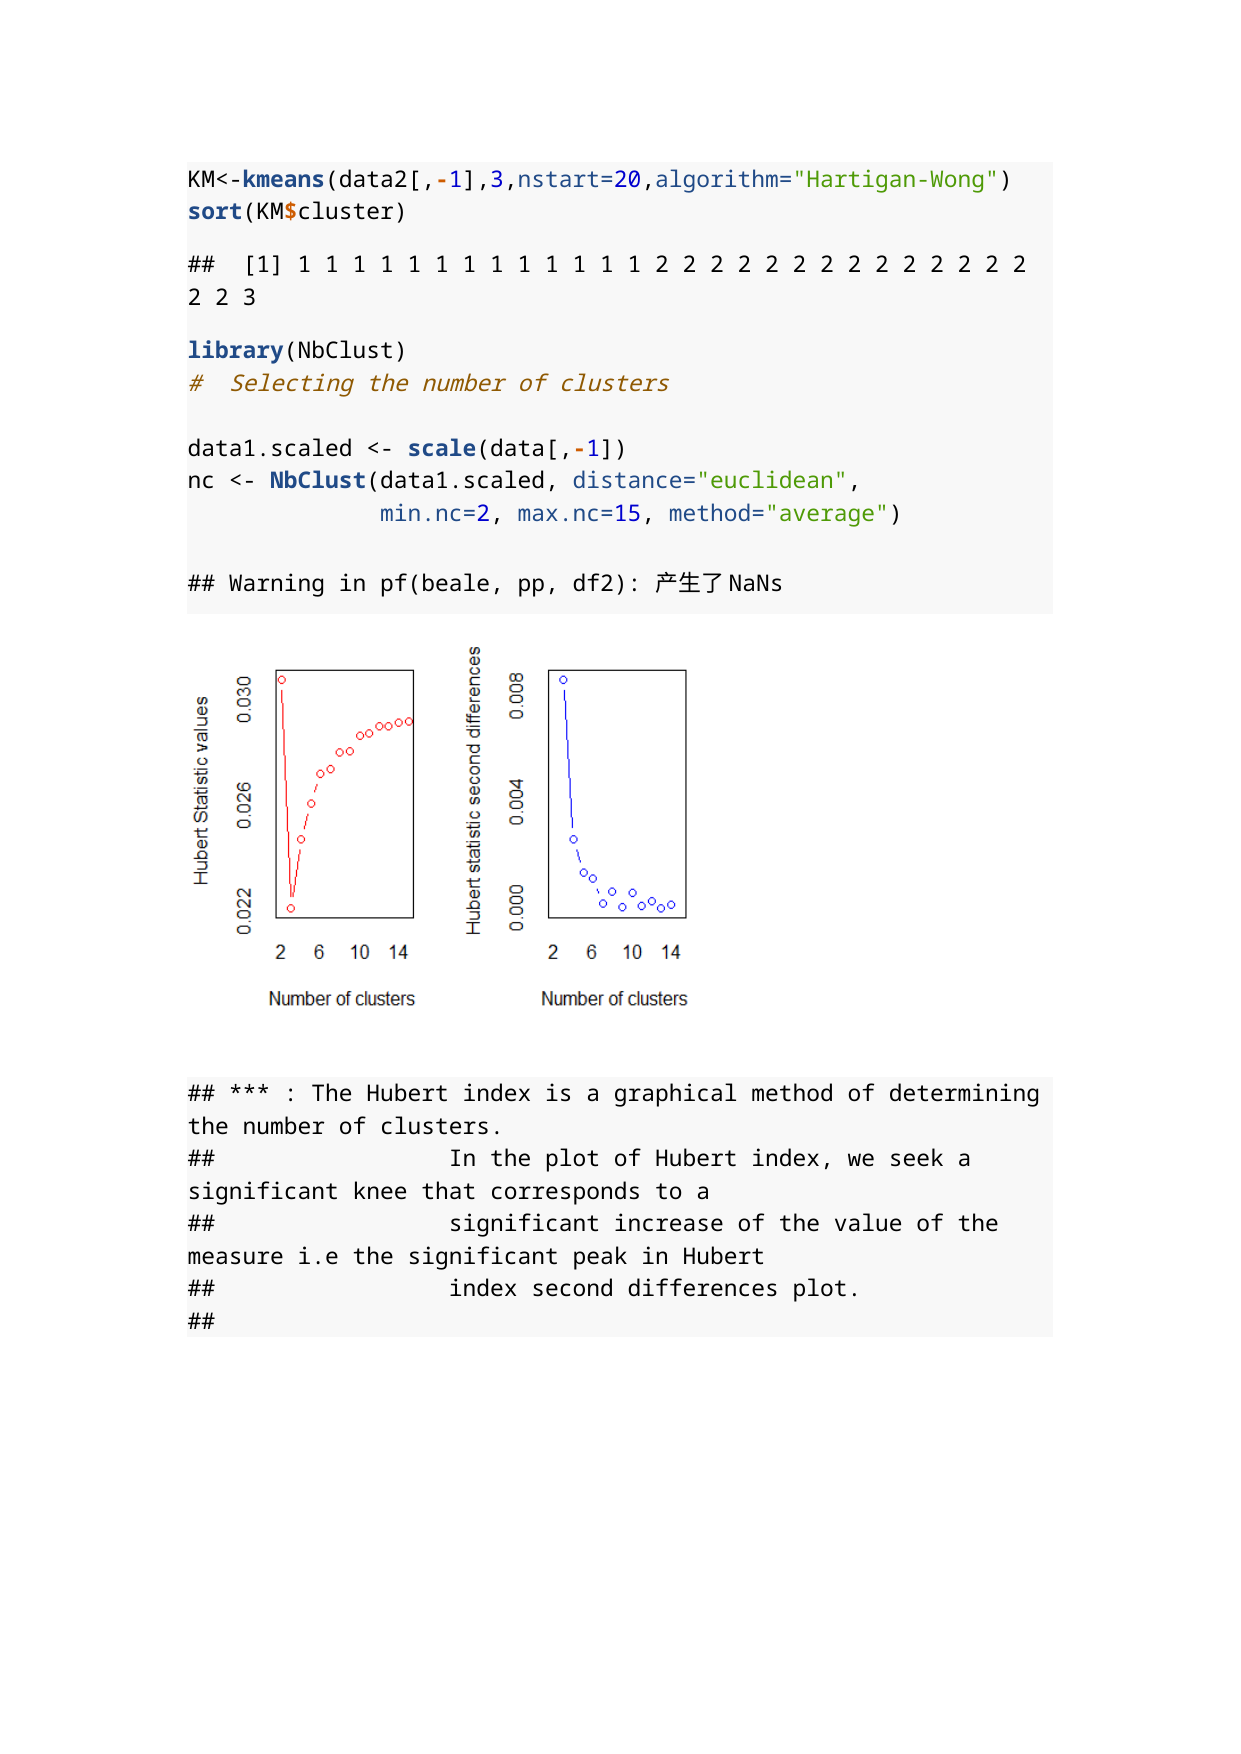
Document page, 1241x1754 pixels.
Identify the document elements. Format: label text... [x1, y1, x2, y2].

text library(NbClust) # Selecting the number of clusters data1.scaled <- scale(data[,-1]) nc <- NbClust(data1.scaled, distance="euclidean", min.nc=2, max.nc=15, method="average") [187, 334, 1053, 529]
text KM<-kmeans(data2[,-1],3,nstart=20,algorithm="Hartigan-Wong") sort(KM$cluster) [187, 162, 1053, 227]
picture [187, 635, 732, 1034]
text ## [1] 1 1 1 1 1 1 1 1 1 1 1 1 1 2 2 2 2 2 2 2 2 2 2 2 2 2 2 2 2 3 [187, 248, 1053, 313]
text ## Warning in pf(beale, pp, df2): 产生了NaNs [187, 549, 1053, 614]
text ## *** : The Hubert index is a graphical method of determining the number of clusters. ## In the plot of Hubert index, we seek a significant knee that corresponds to a ## significant increase of the value of the measure i.e the significant peak in Hubert ## index second differences plot. ## [187, 1077, 1053, 1337]
